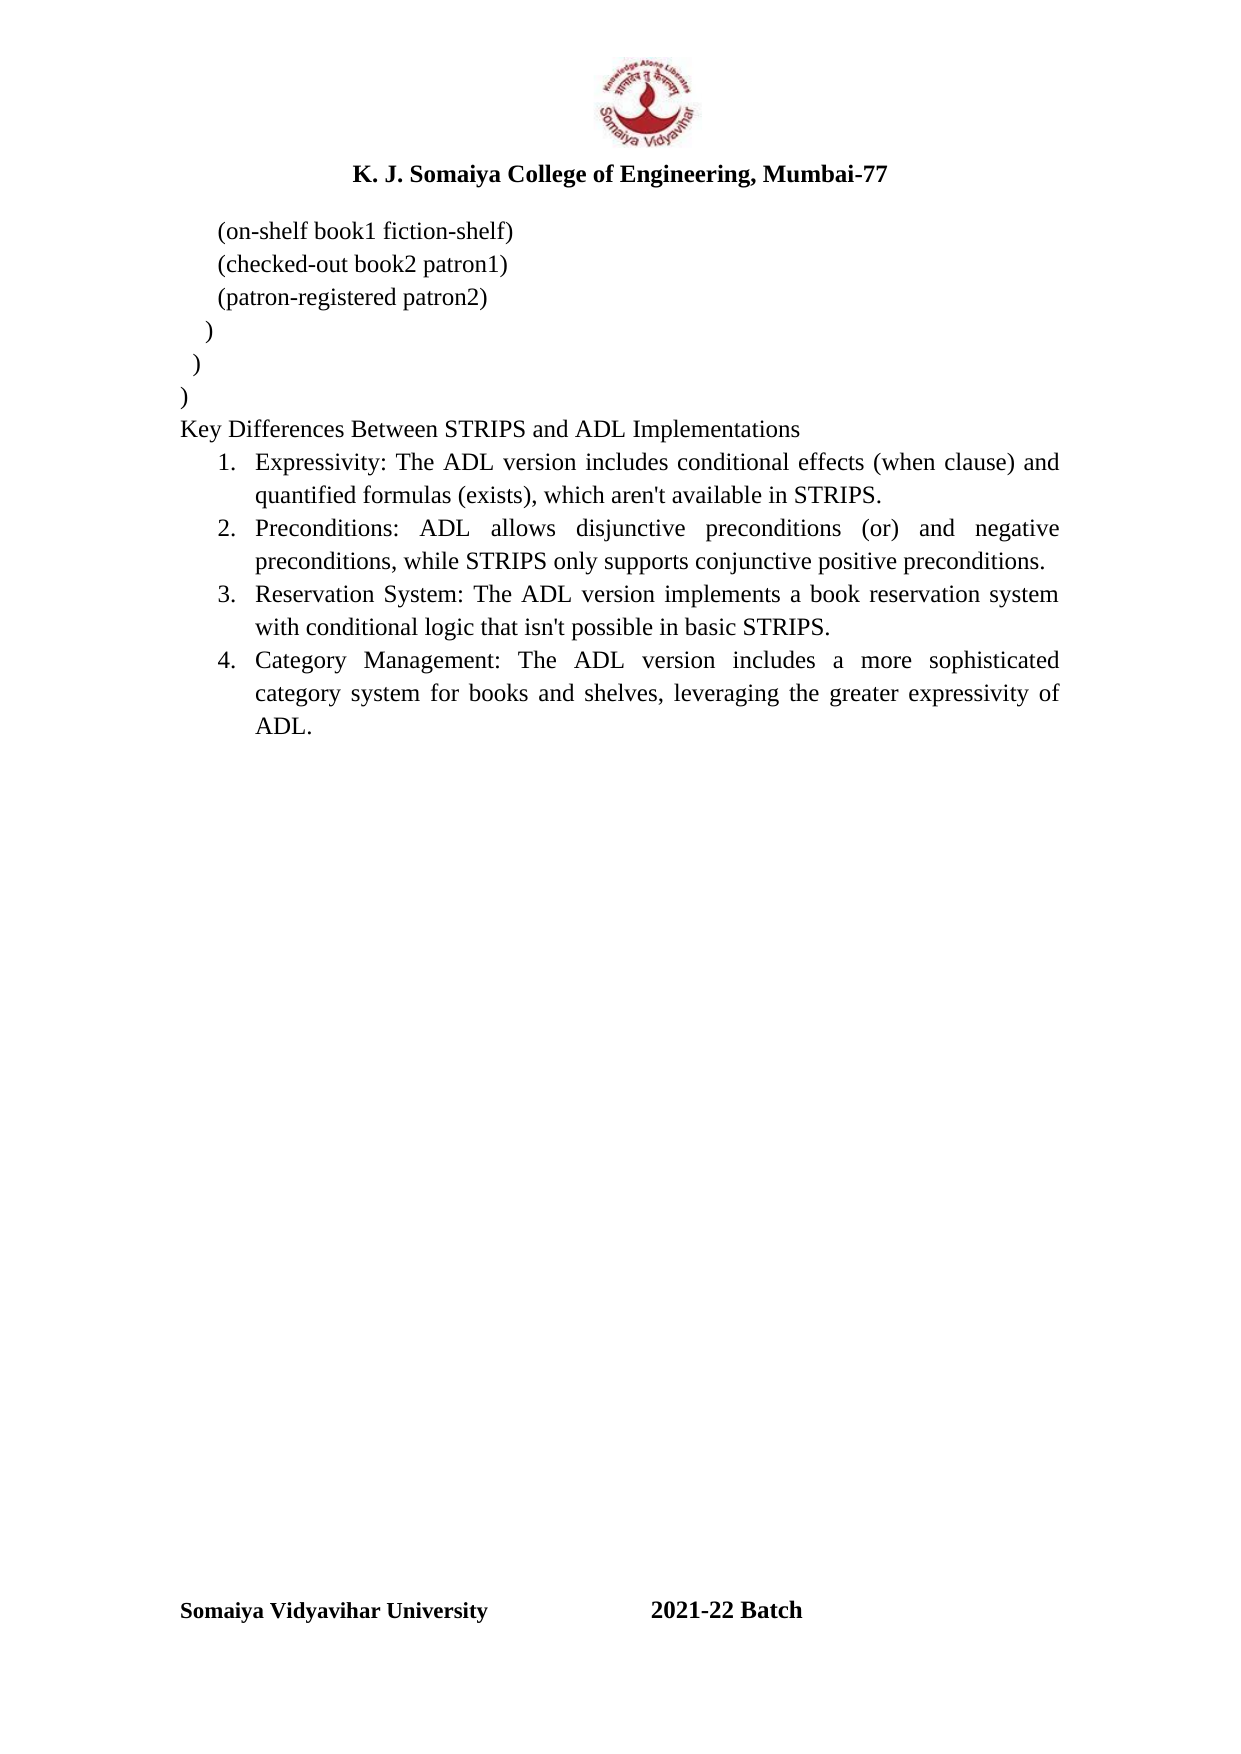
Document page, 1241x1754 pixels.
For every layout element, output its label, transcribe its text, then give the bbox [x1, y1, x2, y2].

list Preconditions: ADL allows disjunctive preconditions (or) and negative preconditions, while STRIPS only supports conjunctive positive preconditions. [217, 513, 1060, 575]
picture [593, 57, 703, 150]
text (on-shelf book1 fiction-shelf) [180, 216, 1060, 244]
list Expressivity: The ADL version includes conditional effects (when clause) and quantified formulas (exists), which aren't available in STRIPS. [217, 447, 1060, 509]
text ) [180, 315, 1060, 344]
text ) [180, 381, 1060, 410]
text ) [180, 348, 1060, 377]
list Reservation System: The ADL version implements a book reservation system with conditional logic that isn't possible in basic STRIPS. [217, 579, 1060, 641]
text (patron-registered patron2) [180, 282, 1060, 311]
list Category Management: The ADL version includes a more sophisticated category system for books and shelves, leveraging the greater expressivity of ADL. [217, 645, 1060, 740]
text Key Differences Between STRIPS and ADL Implementations [180, 414, 1060, 443]
text (checked-out book2 patron1) [180, 249, 1060, 278]
